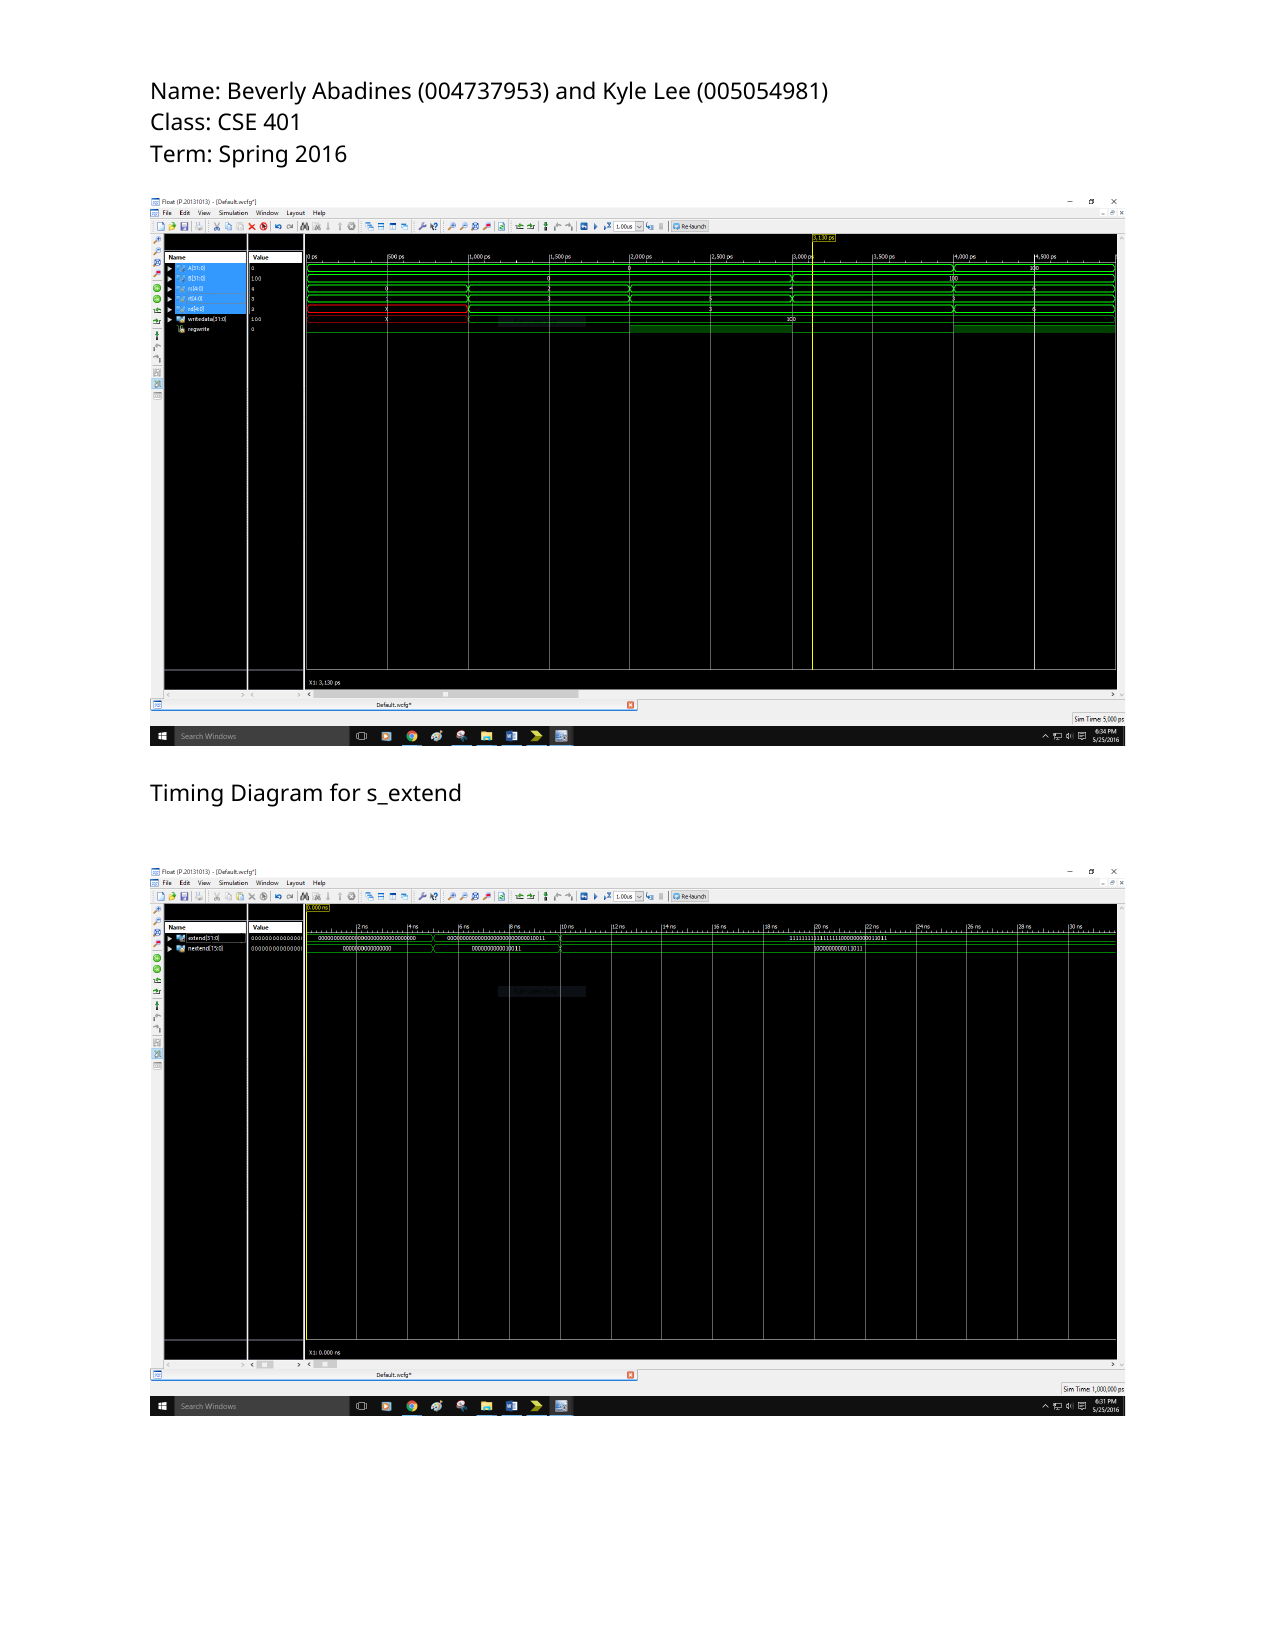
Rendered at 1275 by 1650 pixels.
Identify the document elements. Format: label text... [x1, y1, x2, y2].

picture [150, 196, 1125, 746]
picture [150, 867, 1125, 1416]
text Timing Diagram for s_extend [150, 776, 1125, 808]
